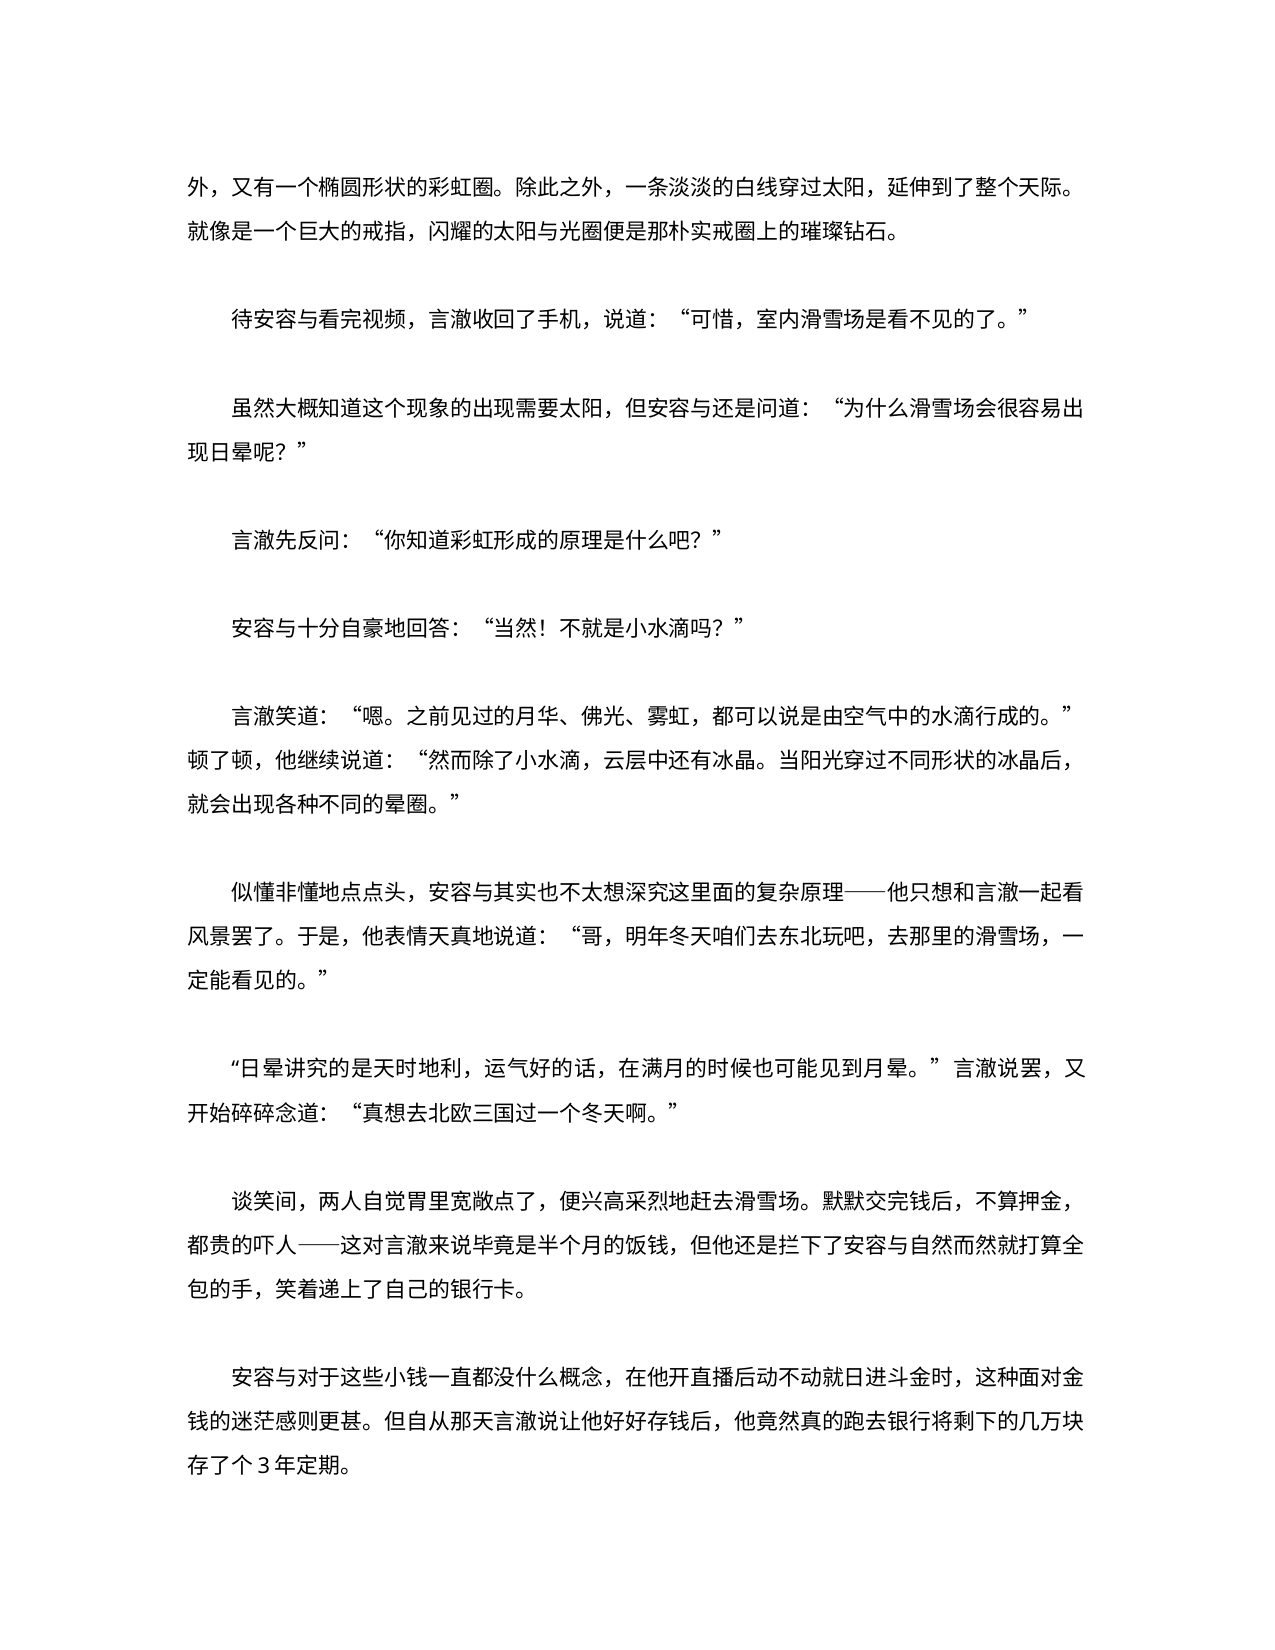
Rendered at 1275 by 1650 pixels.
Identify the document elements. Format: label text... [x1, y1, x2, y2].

text 似懂非懂地点点头，安容与其实也不太想深究这里面的复杂原理——他只想和言澈一起看风景罢了。于是，他表情天真地说道：“哥，明年冬天咱们去东北玩吧，去那里的滑雪场，一定能看见的。” [187, 869, 1087, 1001]
text 虽然大概知道这个现象的出现需要太阳，但安容与还是问道：“为什么滑雪场会很容易出现日晕呢？” [187, 384, 1087, 472]
text 待安容与看完视频，言澈收回了手机，说道：“可惜，室内滑雪场是看不见的了。” [187, 296, 1087, 340]
text 安容与十分自豪地回答：“当然！不就是小水滴吗？” [187, 605, 1087, 649]
text 言澈笑道：“嗯。之前见过的月华、佛光、雾虹，都可以说是由空气中的水滴行成的。”顿了顿，他继续说道：“然而除了小水滴，云层中还有冰晶。当阳光穿过不同形状的冰晶后，就会出现各种不同的晕圈。” [187, 693, 1087, 825]
text 言澈先反问：“你知道彩虹形成的原理是什么吧？” [187, 517, 1087, 561]
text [187, 164, 1087, 252]
text 安容与对于这些小钱一直都没什么概念，在他开直播后动不动就日进斗金时，这种面对金钱的迷茫感则更甚。但自从那天言澈说让他好好存钱后，他竟然真的跑去银行将剩下的几万块存了个3年定期。 [187, 1354, 1087, 1486]
text “日晕讲究的是天时地利，运气好的话，在满月的时候也可能见到月晕。”言澈说罢，又开始碎碎念道：“真想去北欧三国过一个冬天啊。” [187, 1045, 1087, 1133]
text 谈笑间，两人自觉胃里宽敞点了，便兴高采烈地赶去滑雪场。默默交完钱后，不算押金，都贵的吓人——这对言澈来说毕竟是半个月的饭钱，但他还是拦下了安容与自然而然就打算全包的手，笑着递上了自己的银行卡。 [187, 1177, 1087, 1310]
